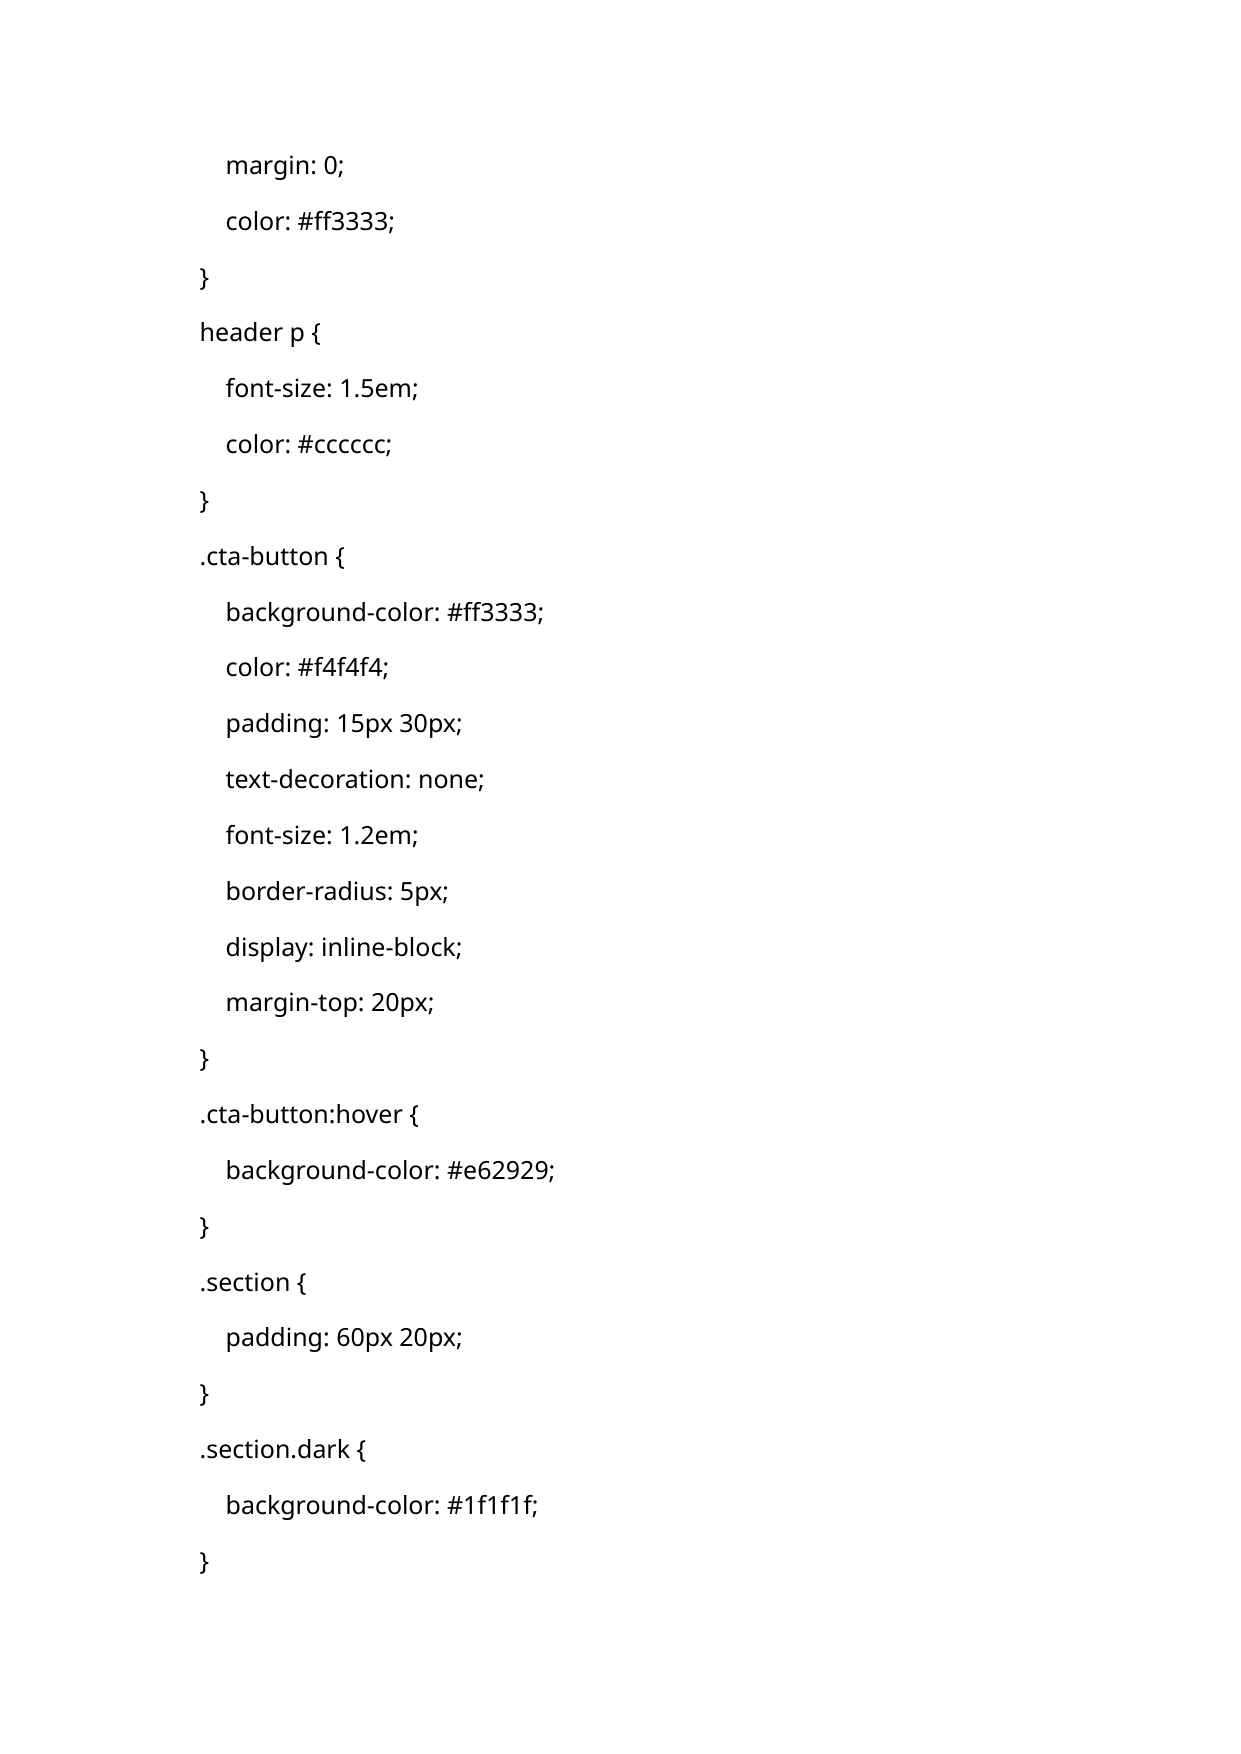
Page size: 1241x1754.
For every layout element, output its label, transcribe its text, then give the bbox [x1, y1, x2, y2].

text } [148, 483, 1093, 517]
text .section.dark { [148, 1432, 1093, 1466]
text } [148, 1041, 1093, 1075]
text } [148, 259, 1093, 293]
text margin: 0; [148, 148, 1093, 182]
text font-size: 1.5em; [148, 371, 1093, 405]
text color: #ff3333; [148, 203, 1093, 237]
text padding: 15px 30px; [148, 706, 1093, 740]
text } [148, 1376, 1093, 1410]
text text-decoration: none; [148, 762, 1093, 796]
text margin-top: 20px; [148, 985, 1093, 1019]
text font-size: 1.2em; [148, 818, 1093, 852]
text .section { [148, 1264, 1093, 1298]
text padding: 60px 20px; [148, 1320, 1093, 1354]
text background-color: #e62929; [148, 1153, 1093, 1187]
text .cta-button:hover { [148, 1097, 1093, 1131]
text background-color: #ff3333; [148, 594, 1093, 628]
text color: #cccccc; [148, 427, 1093, 461]
text .cta-button { [148, 538, 1093, 572]
text } [148, 1208, 1093, 1242]
text header p { [148, 315, 1093, 349]
text border-radius: 5px; [148, 873, 1093, 907]
text } [148, 1543, 1093, 1577]
text display: inline-block; [148, 929, 1093, 963]
text background-color: #1f1f1f; [148, 1488, 1093, 1522]
text color: #f4f4f4; [148, 650, 1093, 684]
